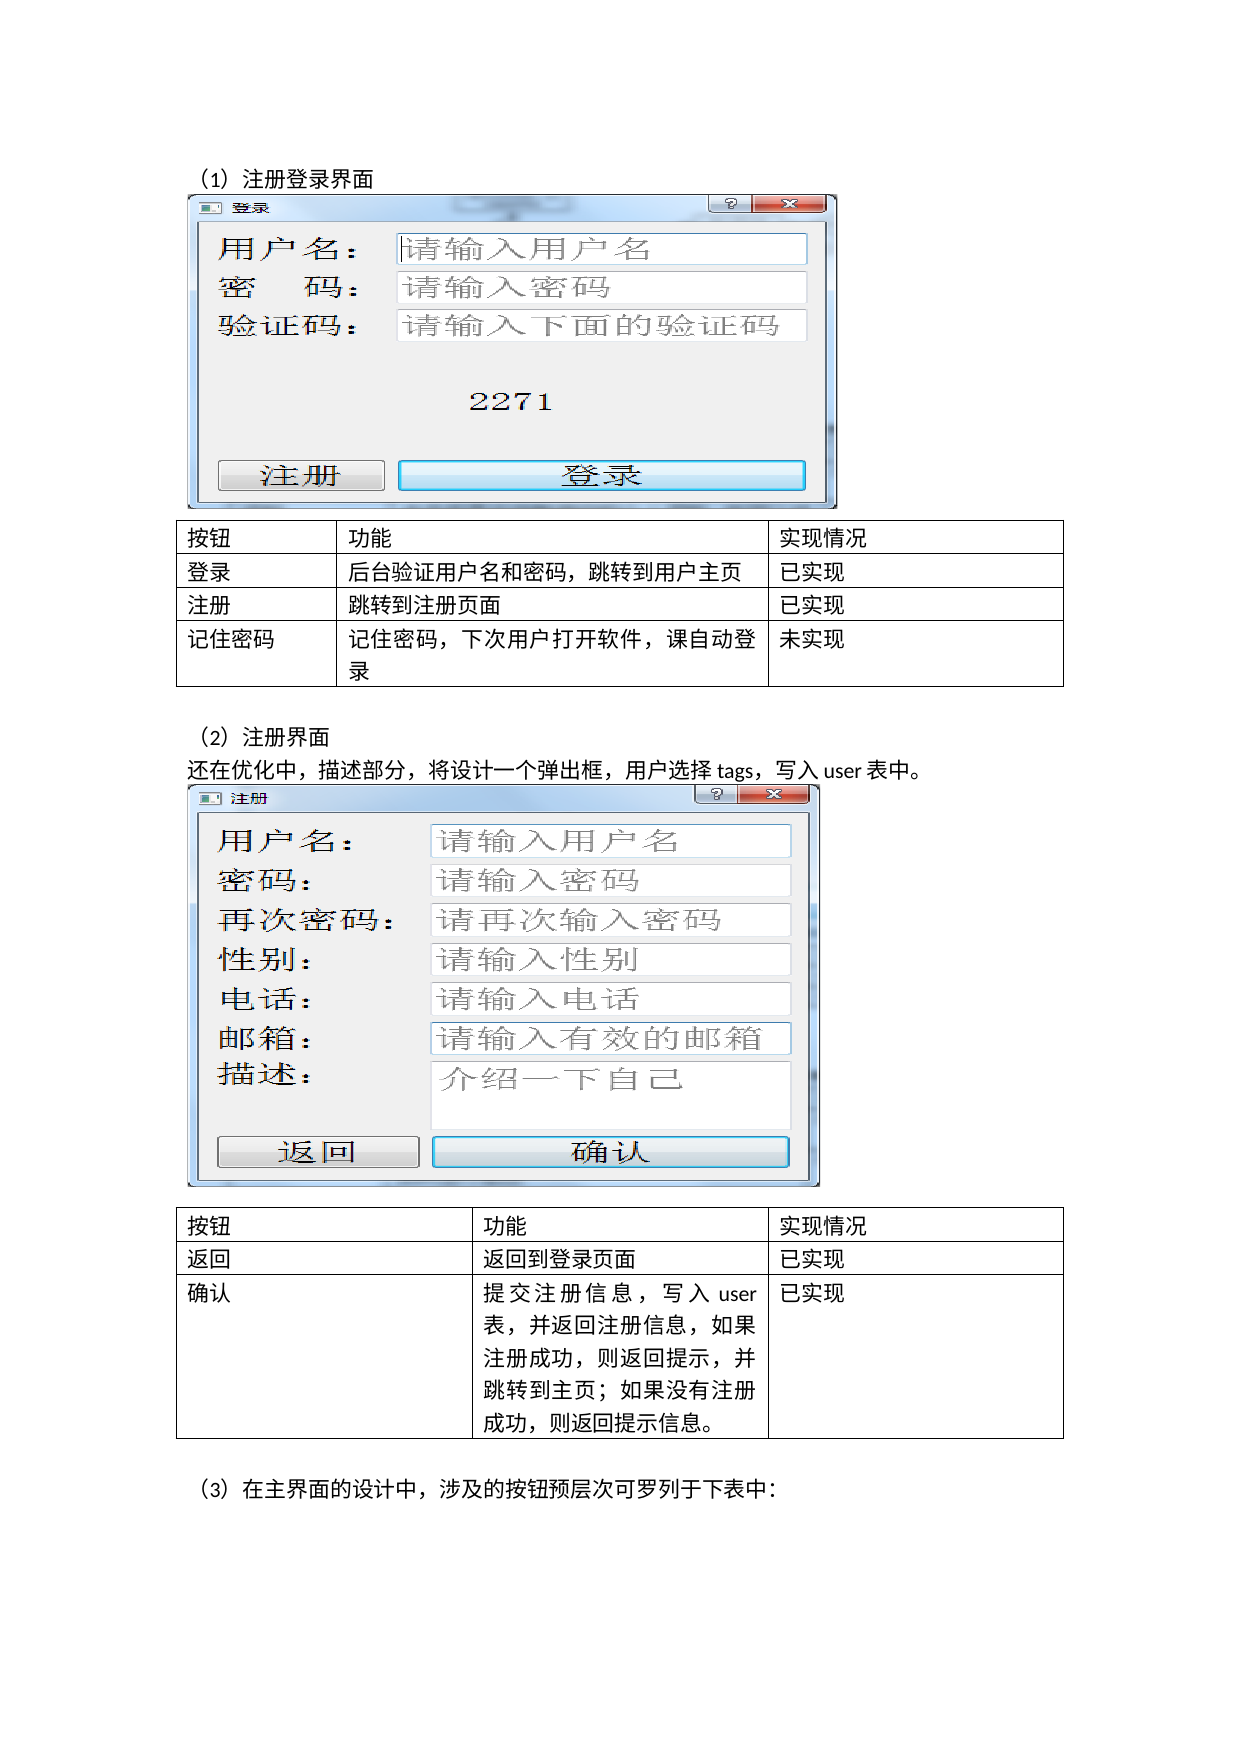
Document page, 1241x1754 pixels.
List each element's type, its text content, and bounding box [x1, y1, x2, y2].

table_cell 未实现 [769, 621, 1063, 686]
table_cell 登录 [177, 554, 336, 587]
table_cell 注册 [177, 588, 336, 620]
table_header 功能 [473, 1208, 768, 1241]
picture [187, 784, 821, 1187]
table_cell 后台验证用户名和密码，跳转到用户主页 [337, 554, 768, 587]
picture [187, 194, 838, 509]
table_cell 返回到登录页面 [473, 1242, 768, 1274]
table_cell 已实现 [769, 554, 1063, 587]
table_header 实现情况 [769, 521, 1063, 553]
table_header 按钮 [177, 1208, 472, 1241]
table_cell 已实现 [769, 1275, 1063, 1438]
list 在主界面的设计中，涉及的按钮预层次可罗列于下表中： [187, 1471, 1053, 1504]
table_cell 记住密码，下次用户打开软件，课自动登录 [337, 621, 768, 686]
list 还在优化中，描述部分，将设计一个弹出框，用户选择tags，写入user表中。 [187, 752, 1053, 785]
table_cell 提交注册信息，写入user表，并返回注册信息，如果注册成功，则返回提示，并跳转到主页；如果没有注册成功，则返回提示信息。 [473, 1275, 768, 1438]
table_header 按钮 [177, 521, 336, 553]
table_cell 已实现 [769, 1242, 1063, 1274]
table_cell 已实现 [769, 588, 1063, 620]
table_cell 记住密码 [177, 621, 336, 686]
table_header 实现情况 [769, 1208, 1063, 1241]
table_header 功能 [337, 521, 768, 553]
table_cell 跳转到注册页面 [337, 588, 768, 620]
list 注册登录界面 [187, 162, 1053, 194]
table_cell 确认 [177, 1275, 472, 1438]
table_cell 返回 [177, 1242, 472, 1274]
list 注册界面 [187, 720, 1053, 752]
